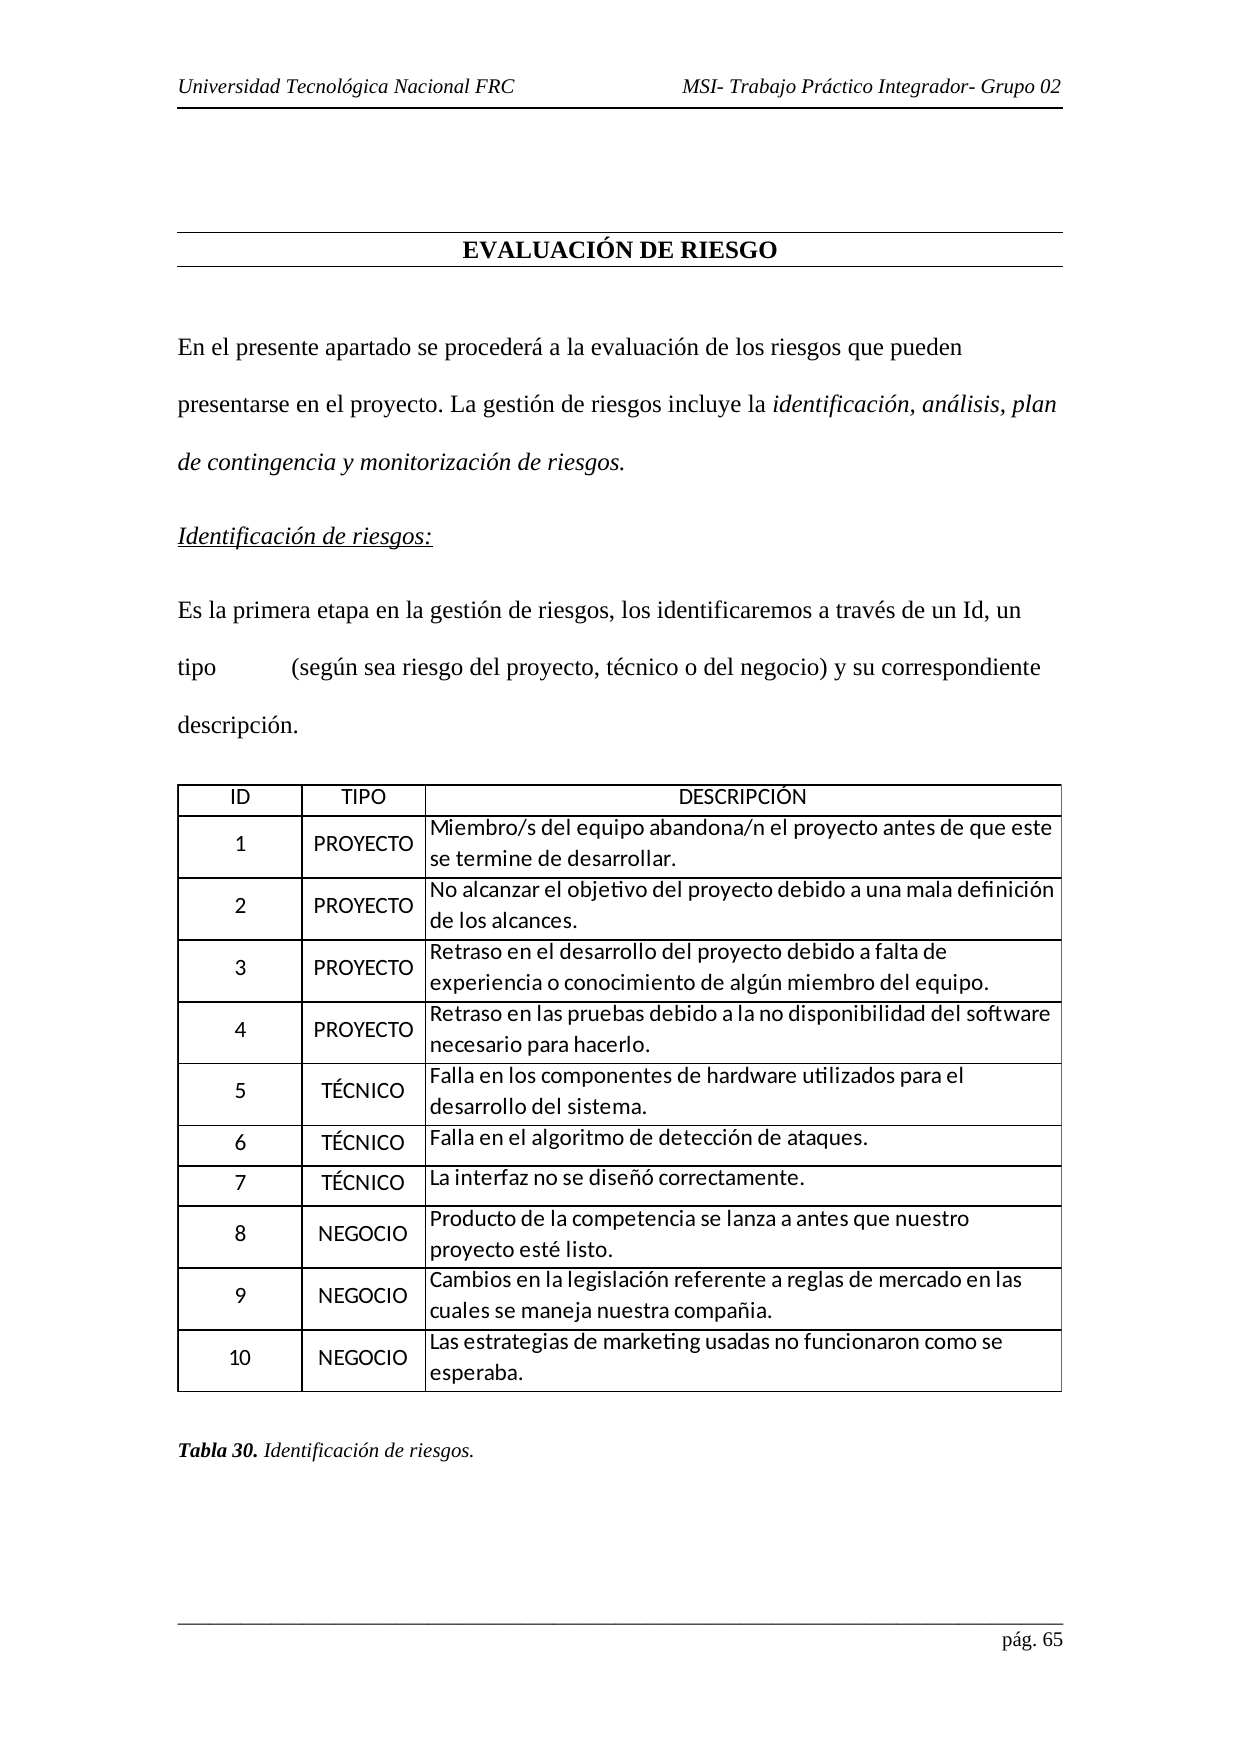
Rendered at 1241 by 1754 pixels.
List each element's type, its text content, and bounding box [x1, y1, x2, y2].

text Tabla 30. Identificación de riesgos. [177, 1438, 1063, 1462]
text En el presente apartado se procederá a la evaluación de los riesgos que pueden presentarse en el proyecto. La gestión de riesgos incluye la identificación, análisis, plan de contingencia y monitorización de riesgos. [177, 332, 1063, 475]
text EVALUACIÓN DE RIESGO [177, 233, 1063, 266]
text Identificación de riesgos: [177, 521, 1063, 549]
text Es la primera etapa en la gestión de riesgos, los identificaremos a través de un Id, un tipo (según sea riesgo del proyecto, técnico o del negocio) y su correspondiente descripción. [177, 595, 1063, 739]
